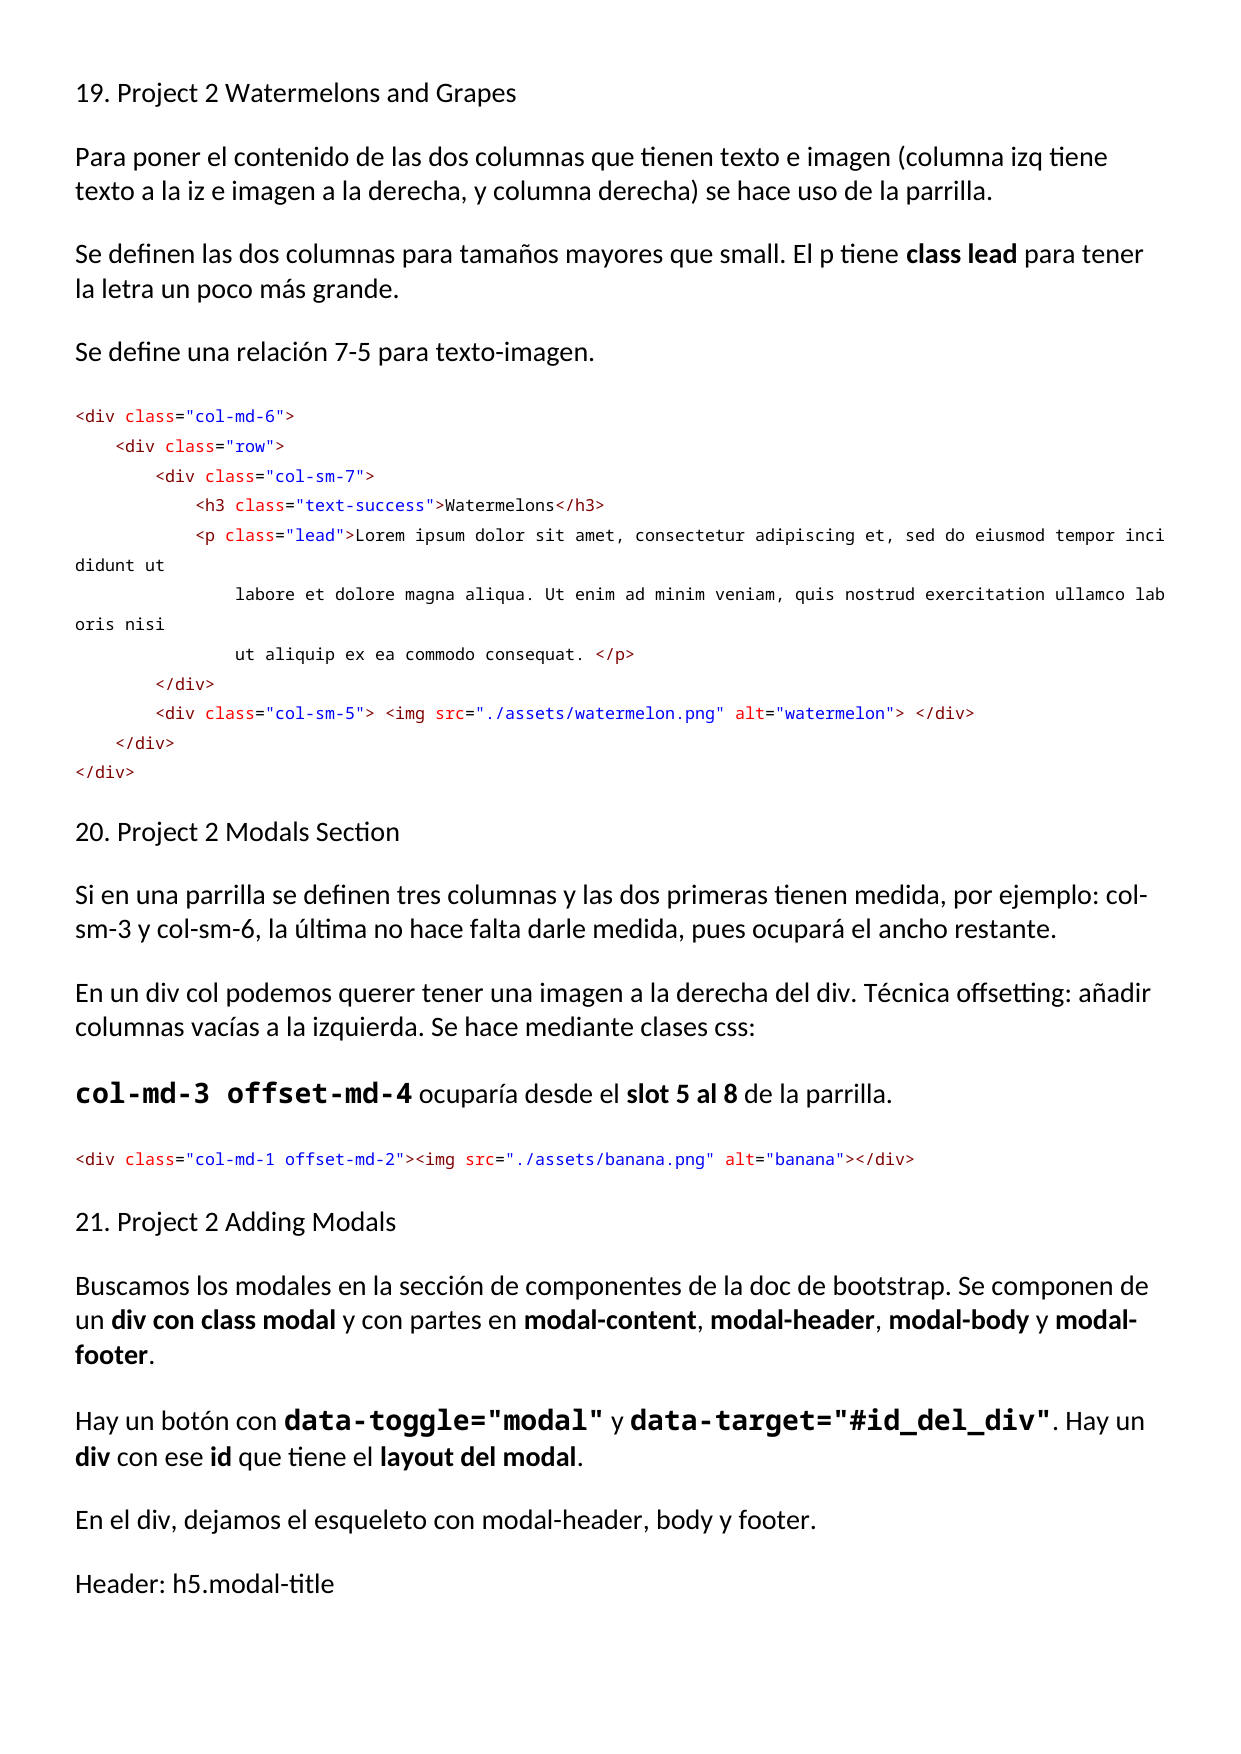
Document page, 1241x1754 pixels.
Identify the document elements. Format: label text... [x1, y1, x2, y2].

text <div class="col-md-1 offset-md-2"><img src="./assets/banana.png" alt="banana"></div> [75, 1140, 1165, 1170]
text Para poner el contenido de las dos columnas que tienen texto e imagen (columna izq tiene texto a la iz e imagen a la derecha, y columna derecha) se hace uso de la parrilla. [75, 138, 1165, 207]
text En el div, dejamos el esqueleto con modal-header, body y footer. [75, 1502, 1165, 1537]
text Header: h5.modal-title [75, 1566, 1165, 1600]
text </div> [75, 754, 1165, 784]
text Se define una relación 7-5 para texto-imagen. [75, 334, 1165, 369]
text <div class="col-md-6"> [75, 398, 1165, 428]
text Hay un botón con data-toggle="modal" y data-target="#id_del_div". Hay un div con ese id que tiene el layout del modal. [75, 1400, 1165, 1473]
text 20. Project 2 Modals Section [75, 813, 1165, 848]
text <div class="row"> [75, 428, 1165, 457]
text Buscamos los modales en la sección de componentes de la doc de bootstrap. Se componen de un div con class modal y con partes en modal-content, modal-header, modal-body y modal-footer. [75, 1268, 1165, 1371]
text </div> [75, 724, 1165, 754]
text col-md-3 offset-md-4 ocuparía desde el slot 5 al 8 de la parrilla. [75, 1073, 1165, 1111]
text 21. Project 2 Adding Modals [75, 1204, 1165, 1239]
text Si en una parrilla se definen tres columnas y las dos primeras tienen medida, por ejemplo: col-sm-3 y col-sm-6, la última no hace falta darle medida, pues ocupará el ancho restante. [75, 877, 1165, 946]
text Se definen las dos columnas para tamaños mayores que small. El p tiene class lead para tener la letra un poco más grande. [75, 236, 1165, 305]
text <h3 class="text-success">Watermelons</h3> [75, 487, 1165, 517]
text <div class="col-sm-7"> [75, 457, 1165, 487]
text En un div col podemos querer tener una imagen a la derecha del div. Técnica offsetting: añadir columnas vacías a la izquierda. Se hace mediante clases css: [75, 975, 1165, 1044]
text 19. Project 2 Watermelons and Grapes [75, 75, 1165, 109]
text <div class="col-sm-5"> <img src="./assets/watermelon.png" alt="watermelon"> </div> [75, 695, 1165, 724]
text <p class="lead">Lorem ipsum dolor sit amet, consectetur adipiscing et, sed do eiusmod tempor incididunt ut [75, 517, 1165, 576]
text labore et dolore magna aliqua. Ut enim ad minim veniam, quis nostrud exercitation ullamco laboris nisi [75, 576, 1165, 635]
text </div> [75, 665, 1165, 695]
text ut aliquip ex ea commodo consequat. </p> [75, 635, 1165, 665]
